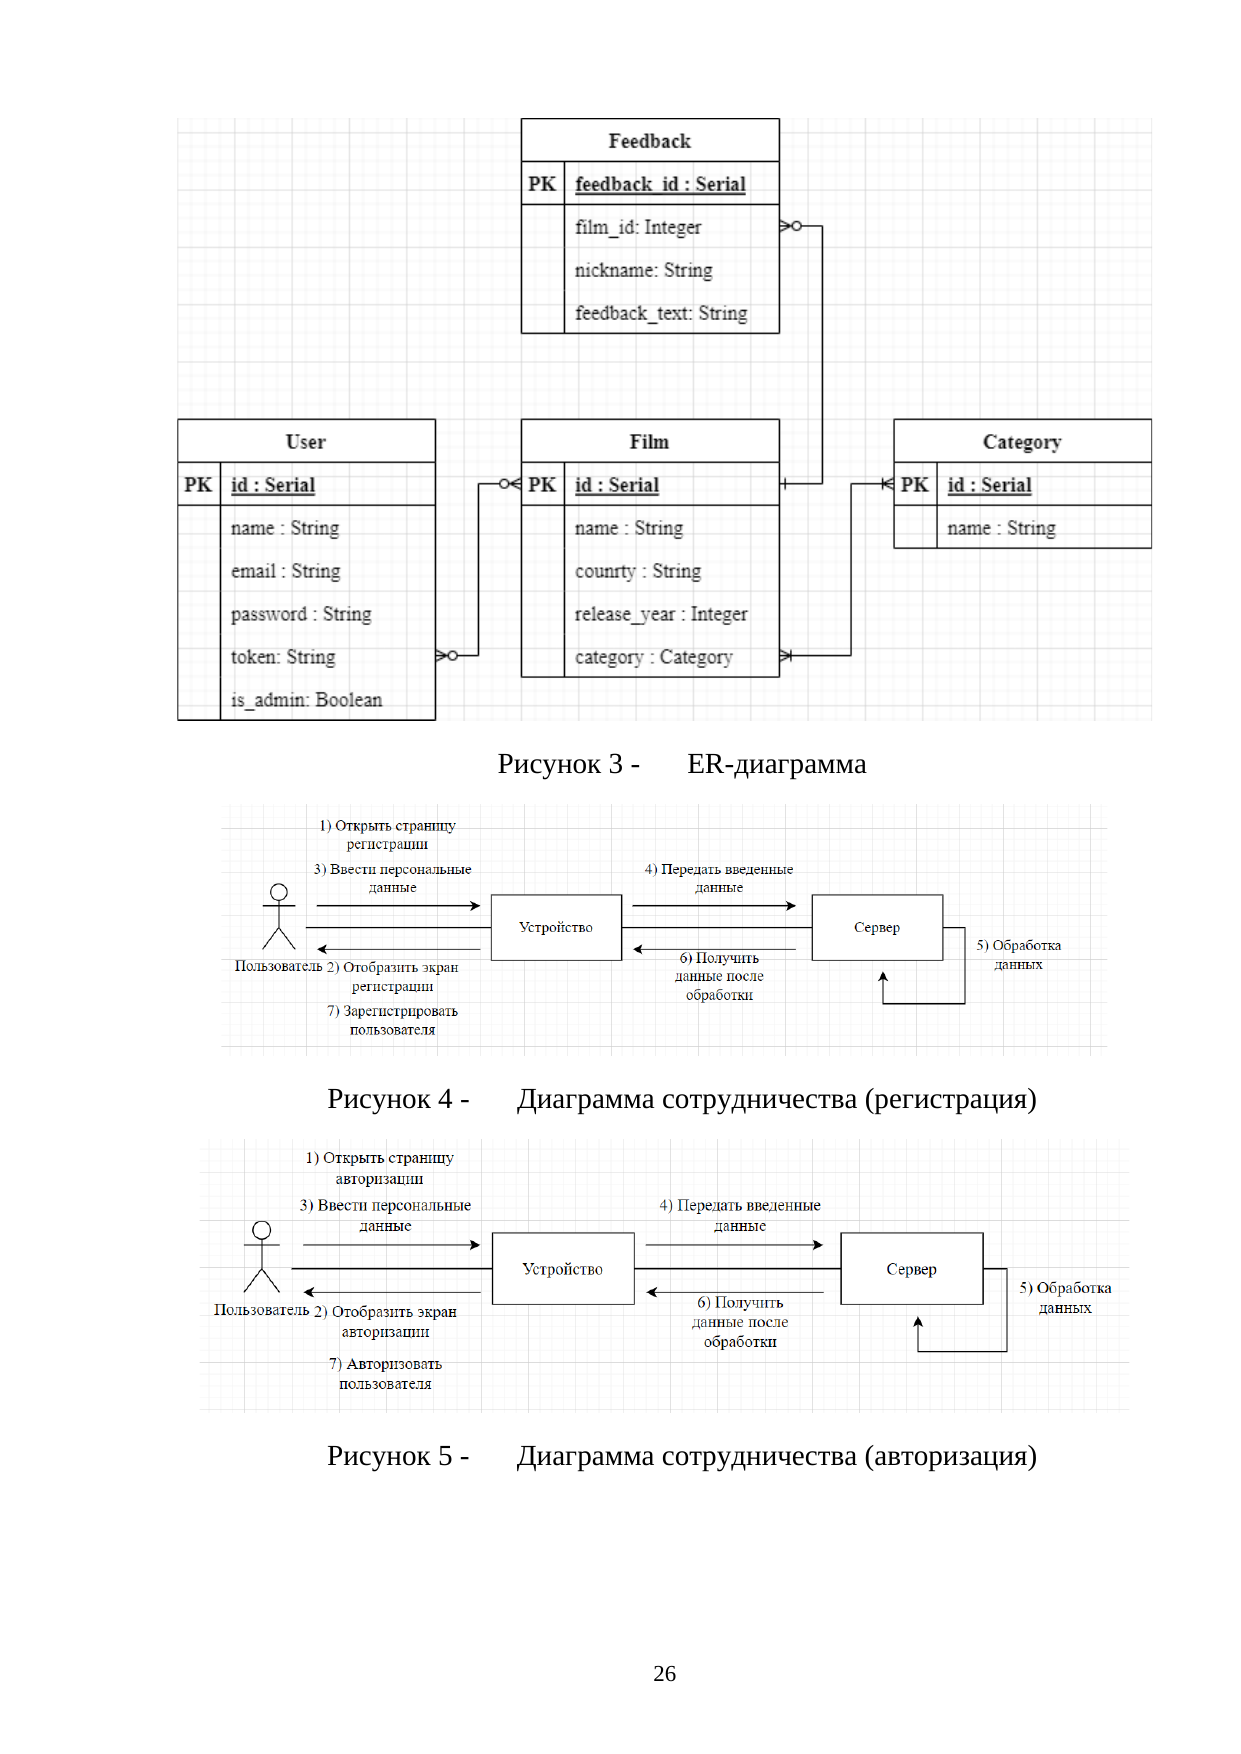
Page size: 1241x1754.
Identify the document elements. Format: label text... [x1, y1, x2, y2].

picture [199, 1139, 1130, 1413]
text ER-диаграмма [287, 746, 1152, 779]
picture [221, 804, 1108, 1056]
picture [177, 118, 1153, 721]
text Диаграмма сотрудничества (авторизация) [287, 1438, 1152, 1471]
text Диаграмма сотрудничества (регистрация) [287, 1081, 1152, 1114]
